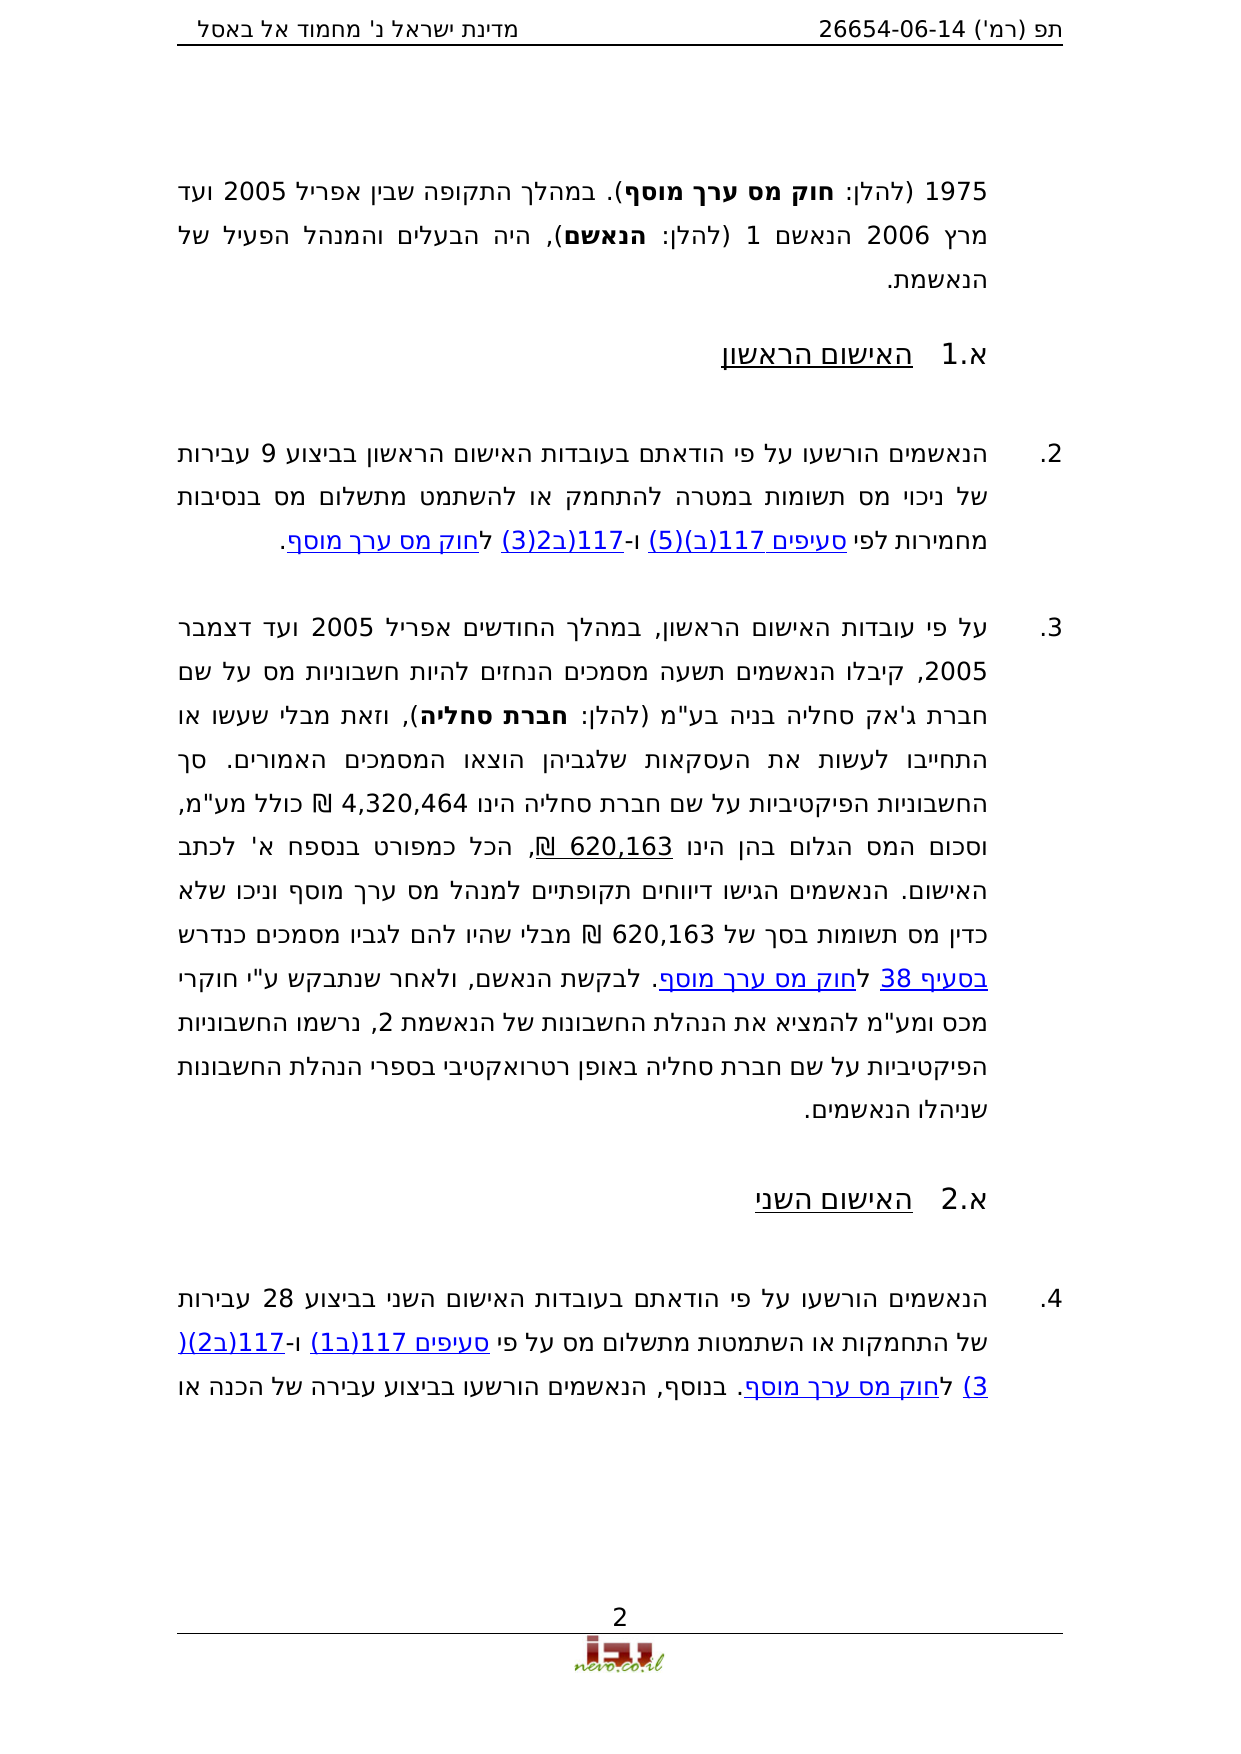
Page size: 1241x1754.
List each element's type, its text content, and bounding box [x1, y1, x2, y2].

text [177, 177, 1063, 294]
text 3. על פי עובדות האישום הראשון, במהלך החודשים אפריל 2005 ועד דצמבר 2005, קיבלו הנאשמים תשעה מסמכים הנחזים להיות חשבוניות מס על שם חברת ג'אק סחליה בניה בע"מ (להלן: חברת סחליה), וזאת מבלי שעשו או התחייבו לעשות את העסקאות שלגביהן הוצאו המסמכים האמורים. סך החשבוניות הפיקטיביות על שם חברת סחליה הינו 4,320,464 ₪ כולל מע"מ, וסכום המס הגלום בהן הינו 620,163 ₪, הכל כמפורט בנספח א' לכתב האישום. הנאשמים הגישו דיווחים תקופתיים למנהל מס ערך מוסף וניכו שלא כדין מס תשומות בסך של 620,163 ₪ מבלי שהיו להם לגביו מסמכים כנדרש בסעיף 38 לחוק מס ערך מוסף. לבקשת הנאשם, ולאחר שנתבקש ע"י חוקרי מכס ומע"מ להמציא את הנהלת החשבונות של הנאשמת 2, נרשמו החשבוניות הפיקטיביות על שם חברת סחליה באופן רטרואקטיבי בספרי הנהלת החשבונות שניהלו הנאשמים. [177, 613, 1063, 1125]
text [177, 1284, 1063, 1401]
text א.1 האישום הראשון [177, 337, 1063, 371]
text א.2 האישום השני [177, 1183, 988, 1217]
text 2. הנאשמים הורשעו על פי הודאתם בעובדות האישום הראשון בביצוע 9 עבירות של ניכוי מס תשומות במטרה להתחמק או להשתמט מתשלום מס בנסיבות מחמירות לפי סעיפים 117(ב)(5) ו-117(ב2(3) לחוק מס ערך מוסף. [177, 439, 1063, 556]
picture [574, 1635, 666, 1673]
